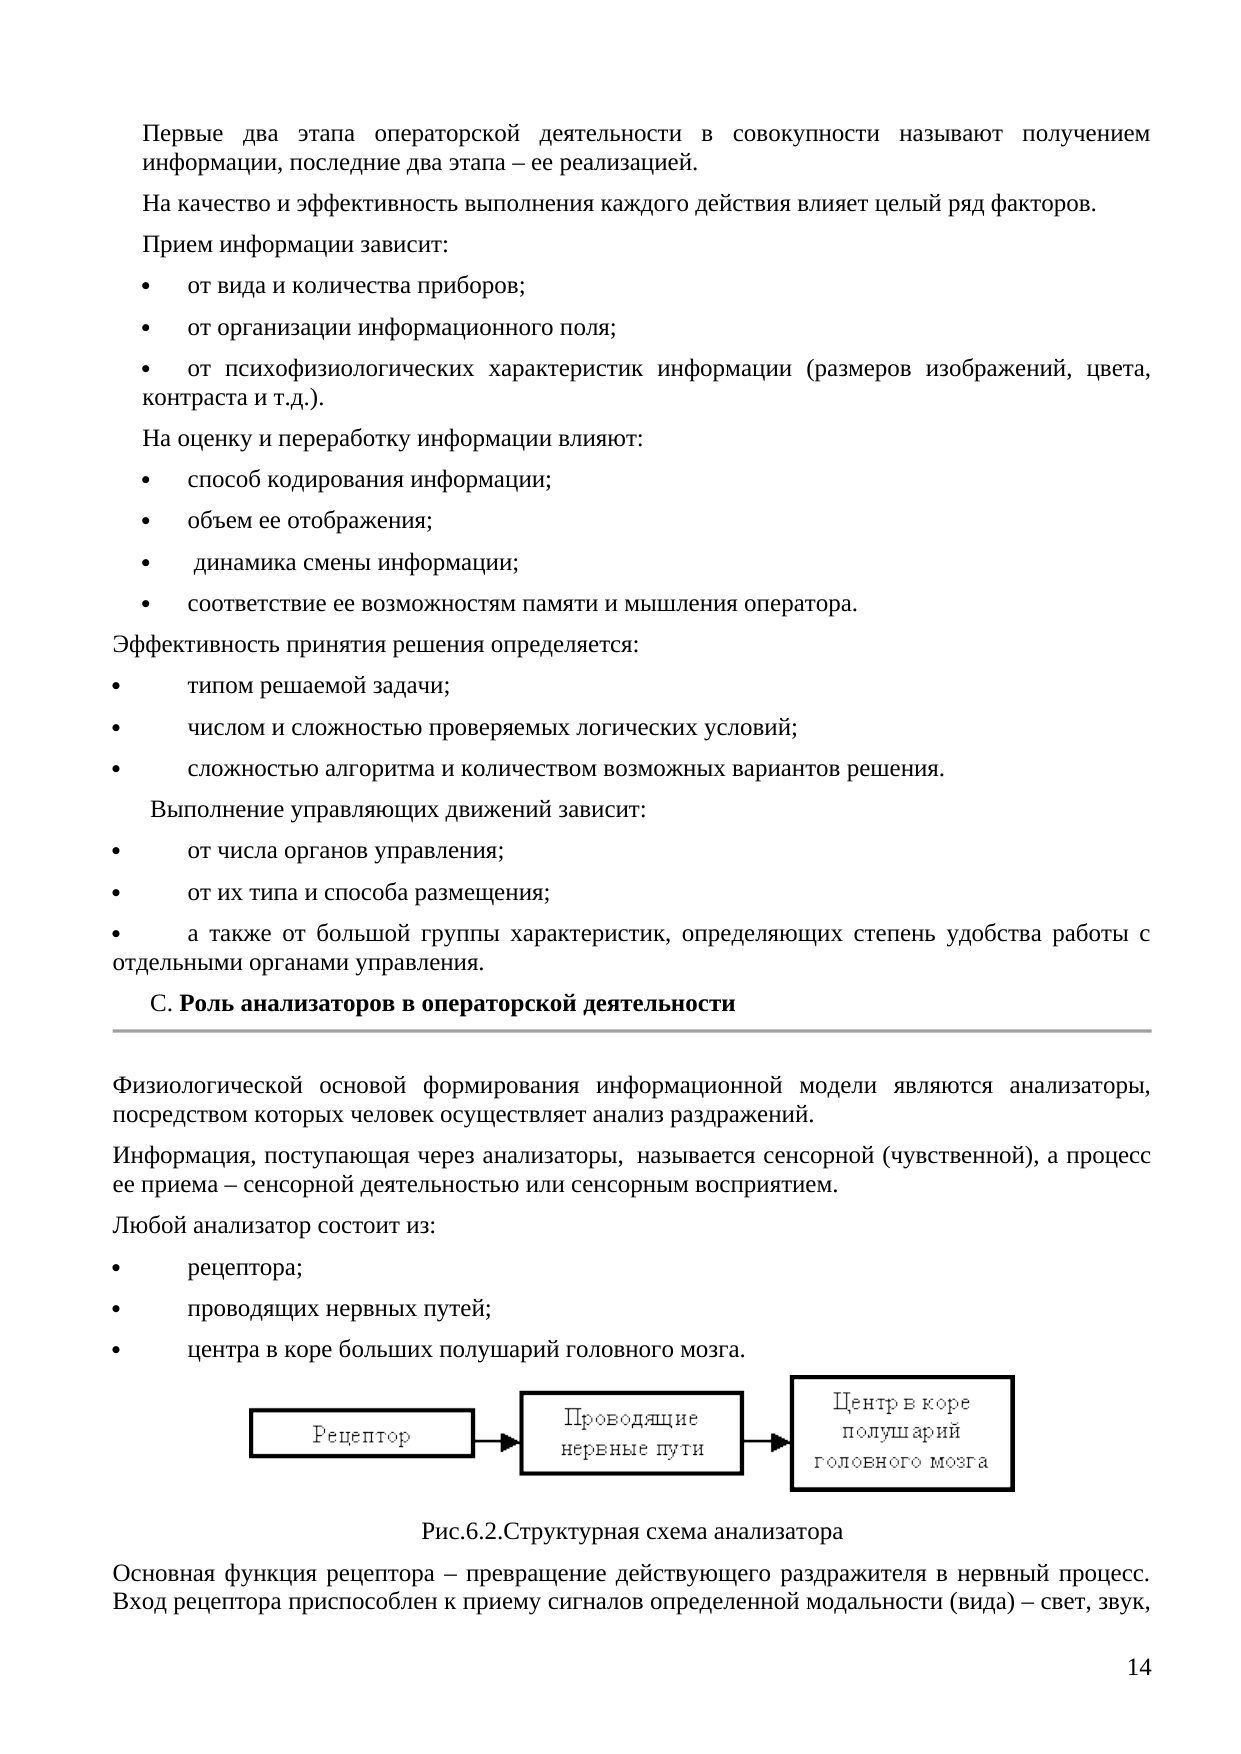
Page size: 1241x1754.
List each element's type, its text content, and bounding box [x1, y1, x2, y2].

list объем ее отображения; [142, 506, 1152, 534]
text Рис.6.2.Структурная схема анализатора [112, 1516, 1152, 1545]
list проводящих нервных путей; [112, 1293, 1152, 1322]
picture [249, 1375, 1015, 1492]
text Любой анализатор состоит из: [112, 1211, 1152, 1239]
text На качество и эффективность выполнения каждого действия влияет целый ряд факторов. [142, 188, 1152, 217]
text С. Роль анализаторов в операторской деятельности [150, 988, 1152, 1017]
list от психофизиологических характеристик информации (размеров изображений, цвета, контраста и т.д.). [142, 353, 1152, 411]
list сложностью алгоритма и количеством возможных вариантов решения. [112, 753, 1152, 782]
text Выполнение управляющих движений зависит: [131, 794, 1152, 823]
list способ кодирования информации; [142, 464, 1152, 493]
list типом решаемой задачи; [112, 671, 1152, 699]
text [112, 1558, 1152, 1615]
text Прием информации зависит: [142, 229, 1152, 258]
list числом и сложностью проверяемых логических условий; [112, 712, 1152, 741]
text На оценку и переработку информации влияют: [142, 423, 1152, 452]
list а также от большой группы характеристик, определяющих степень удобства работы с отдельными органами управления. [112, 918, 1152, 976]
text Информация, поступающая через анализаторы, называется сенсорной (чувственной), а процесс ее приема – сенсорной деятельностью или сенсорным восприятием. [112, 1141, 1152, 1198]
list динамика смены информации; [142, 547, 1152, 576]
text Физиологической основой формирования информационной модели являются анализаторы, посредством которых человек осуществляет анализ раздражений. [112, 1071, 1152, 1128]
list соответствие ее возможностям памяти и мышления оператора. [142, 588, 1152, 617]
list от их типа и способа размещения; [112, 877, 1152, 906]
list от числа органов управления; [112, 836, 1152, 864]
list рецептора; [112, 1252, 1152, 1281]
list от вида и количества приборов; [142, 271, 1152, 299]
list от организации информационного поля; [142, 312, 1152, 341]
text Первые два этапа операторской деятельности в совокупности называют получением информации, последние два этапа – ее реализацией. [142, 118, 1152, 176]
list центра в коре больших полушарий головного мозга. [112, 1334, 1152, 1363]
text Эффективность принятия решения определяется: [112, 629, 1152, 658]
